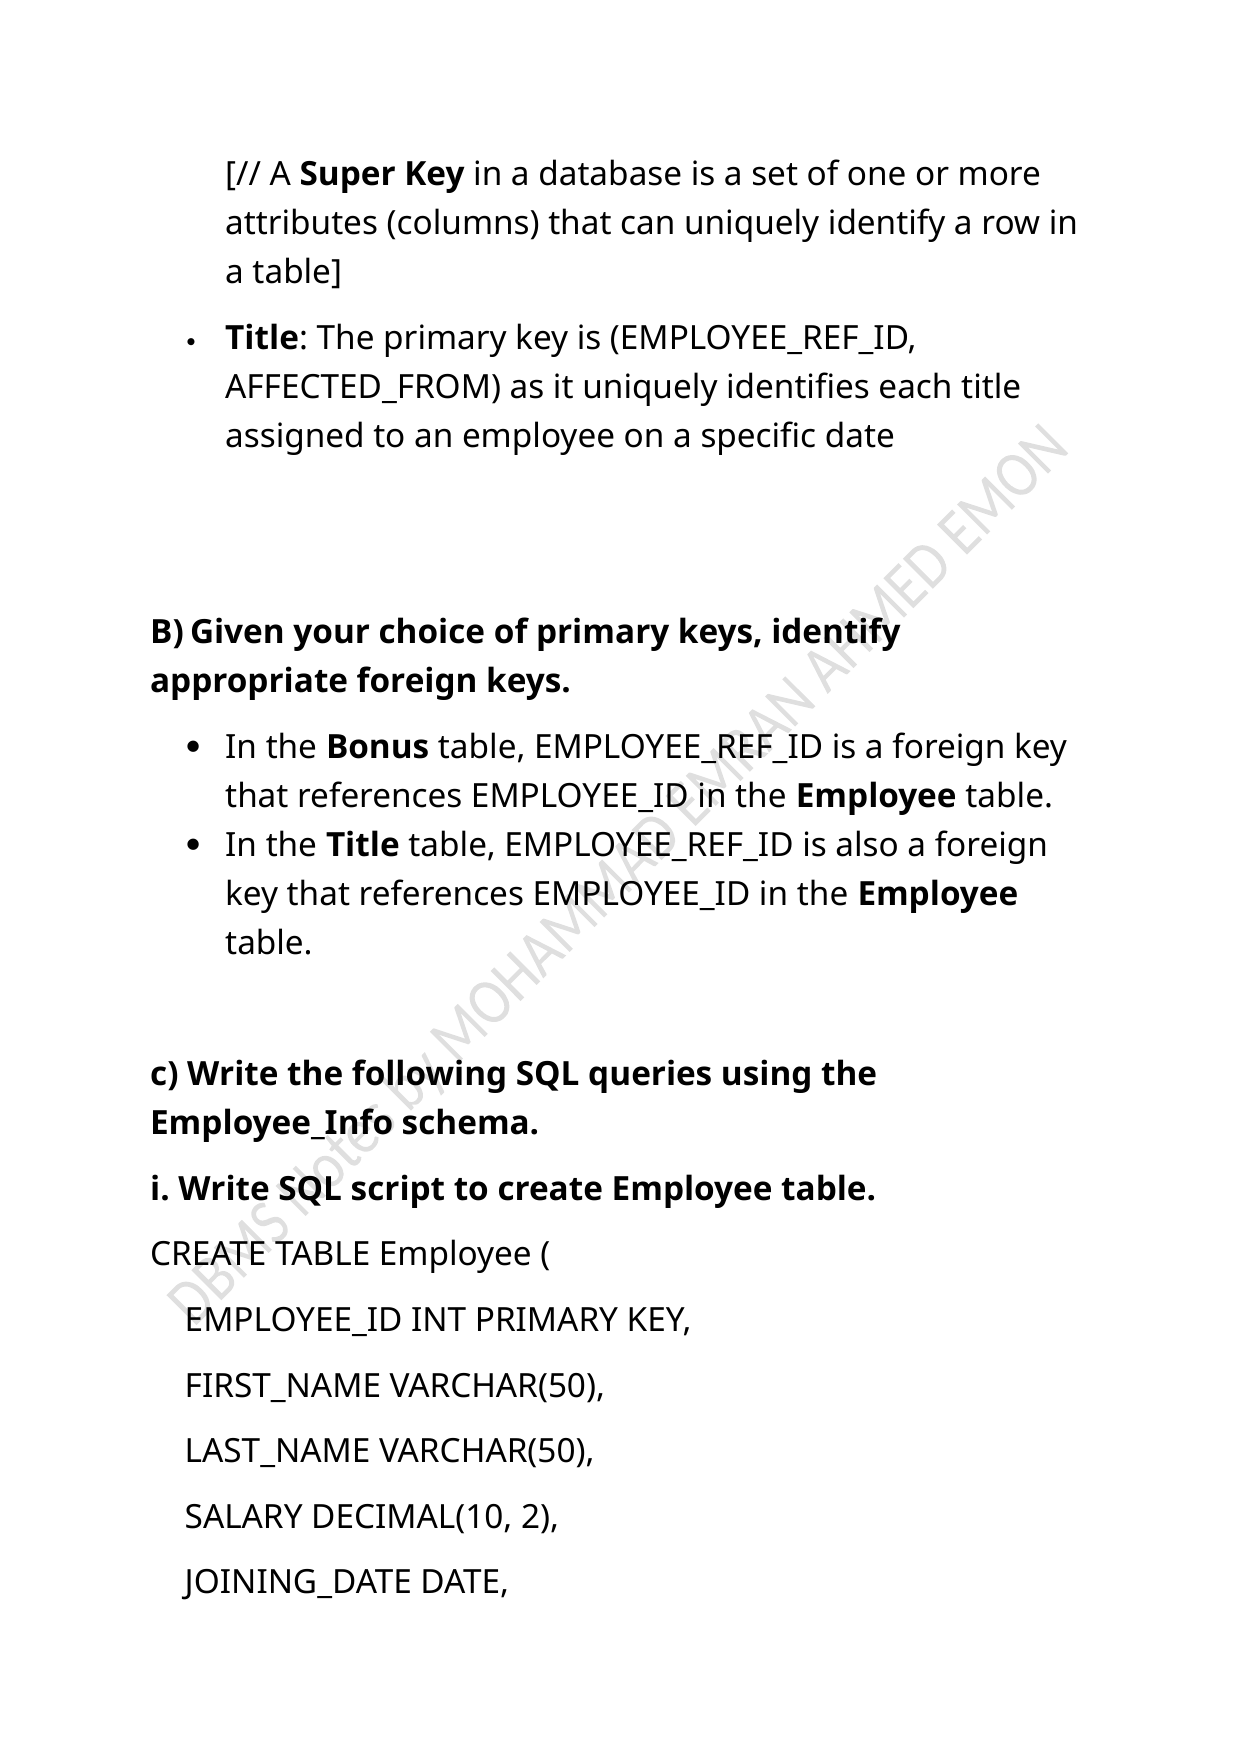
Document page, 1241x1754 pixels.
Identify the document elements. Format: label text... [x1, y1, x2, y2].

text LAST_NAME VARCHAR(50), [150, 1427, 1090, 1472]
text i. Write SQL script to create Employee table. [150, 1164, 1090, 1210]
text CREATE TABLE Employee ( [150, 1230, 1090, 1276]
text JOINING_DATE DATE, [150, 1558, 1090, 1604]
list In the Title table, EMPLOYEE_REF_ID is also a foreign key that references EMPLOYEE_ID in the Employee table. [187, 821, 1090, 964]
text SALARY DECIMAL(10, 2), [150, 1493, 1090, 1538]
list In the Bonus table, EMPLOYEE_REF_ID is a foreign key that references EMPLOYEE_ID in the Employee table. [187, 723, 1090, 817]
text EMPLOYEE_ID INT PRIMARY KEY, [150, 1296, 1090, 1341]
text c) Write the following SQL queries using the Employee_Info schema. [150, 1050, 1090, 1144]
list Title: The primary key is (EMPLOYEE_REF_ID, AFFECTED_FROM) as it uniquely identifies each title assigned to an employee on a specific date [187, 313, 1090, 457]
text B) Given your choice of primary keys, identify appropriate foreign keys. [150, 608, 1090, 703]
text [// A Super Key in a database is a set of one or more attributes (columns) that can uniquely identify a row in a table] [225, 150, 1090, 293]
text FIRST_NAME VARCHAR(50), [150, 1361, 1090, 1407]
